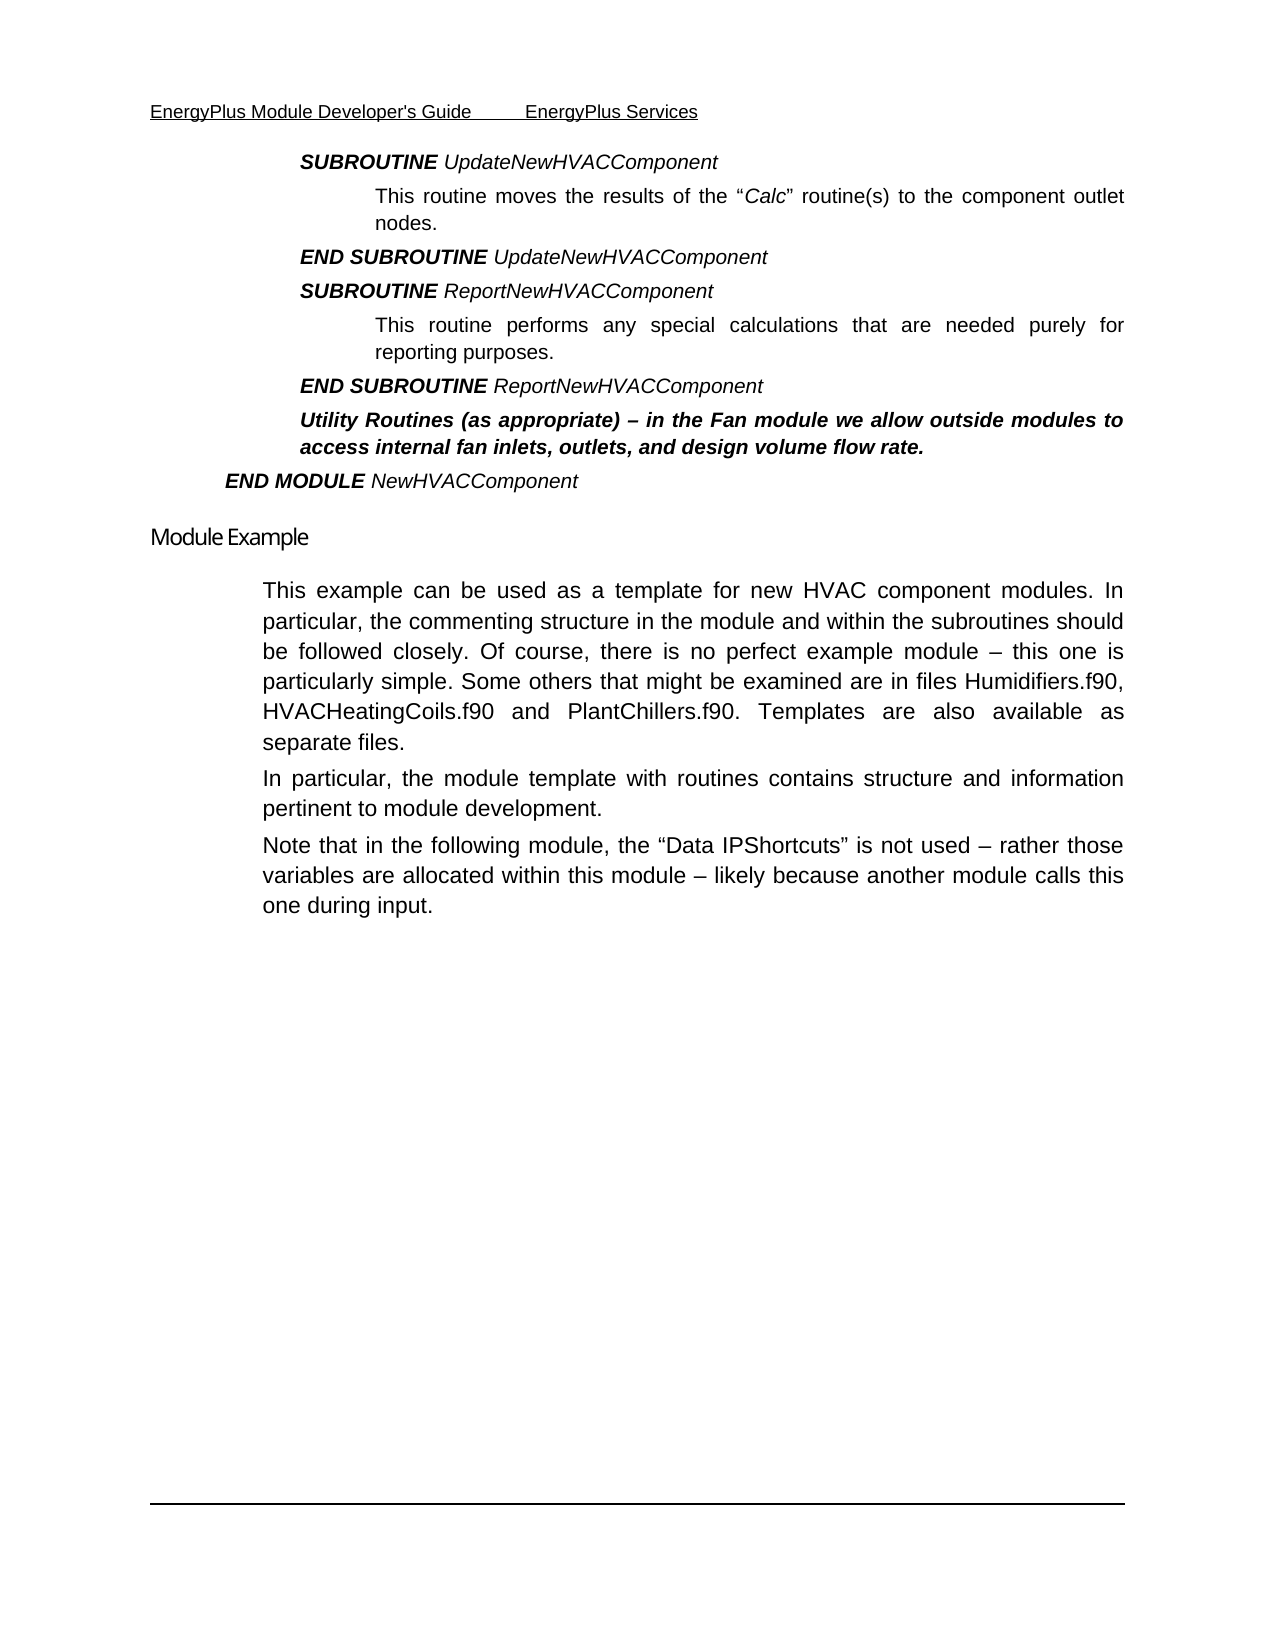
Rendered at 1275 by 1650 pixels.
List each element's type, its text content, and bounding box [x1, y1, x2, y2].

text This routine moves the results of the “Calc” routine(s) to the component outlet nodes. [375, 184, 1125, 235]
text Utility Routines (as appropriate) – in the Fan module we allow outside modules to access internal fan inlets, outlets, and design volume flow rate. [300, 407, 1125, 459]
subtitle Module Example [150, 521, 1125, 552]
text END SUBROUTINE UpdateNewHVACComponent [300, 245, 1125, 269]
text This example can be used as a template for new HVAC component modules. In particular, the commenting structure in the module and within the subroutines should be followed closely. Of course, there is no perfect example module – this one is particularly simple. Some others that might be examined are in files Humidifiers.f90, HVACHeatingCoils.f90 and PlantChillers.f90. Templates are also available as separate files. [262, 577, 1125, 755]
text Note that in the following module, the “Data IPShortcuts” is not used – rather those variables are allocated within this module – likely because another module calls this one during input. [262, 832, 1125, 918]
text SUBROUTINE ReportNewHVACComponent [300, 279, 1125, 303]
text SUBROUTINE UpdateNewHVACComponent [300, 150, 1125, 174]
text END SUBROUTINE ReportNewHVACComponent [300, 374, 1125, 398]
text END MODULE NewHVACComponent [225, 469, 1125, 493]
text In particular, the module template with routines contains structure and information pertinent to module development. [262, 765, 1125, 822]
text This routine performs any special calculations that are needed purely for reporting purposes. [375, 312, 1125, 364]
